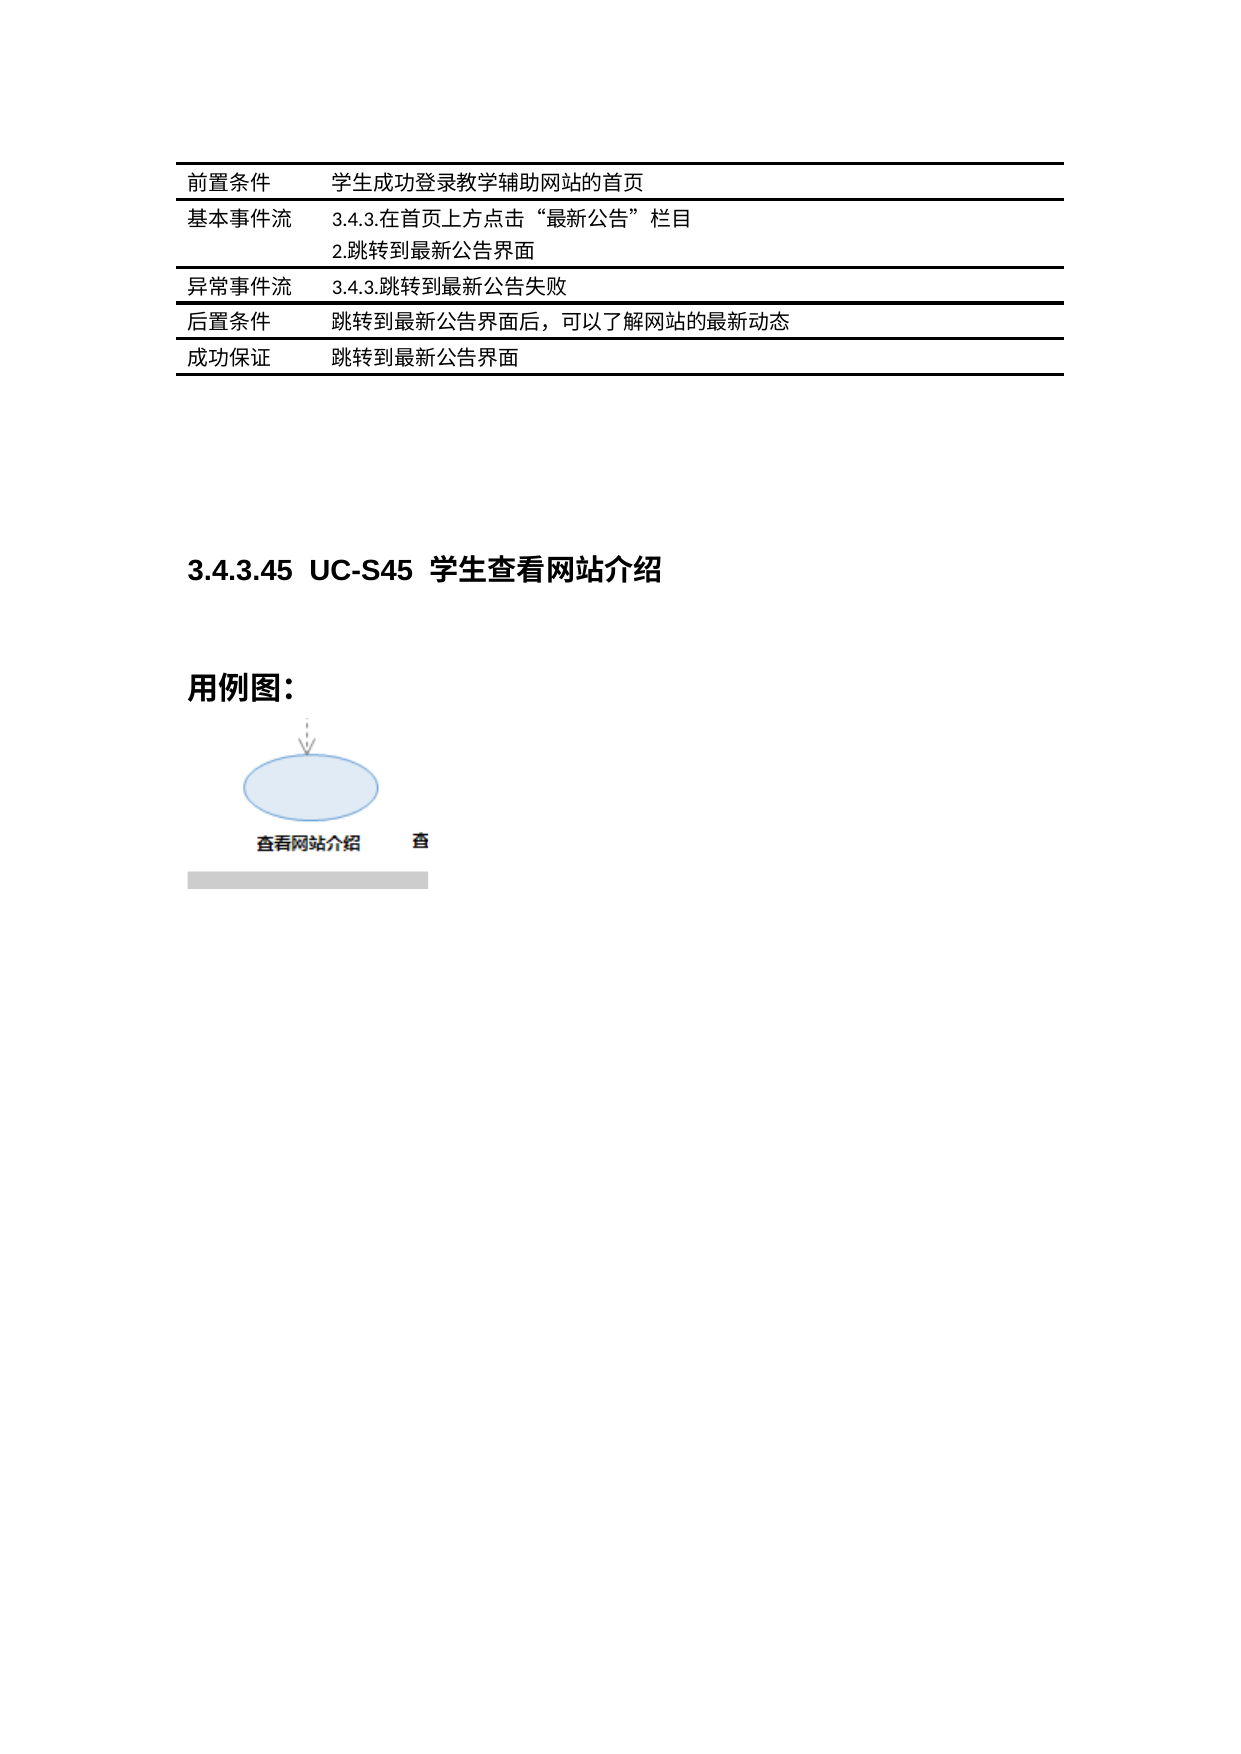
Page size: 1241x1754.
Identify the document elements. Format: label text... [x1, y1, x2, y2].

table_cell 前置条件 [176, 165, 320, 198]
table_cell 跳转到最新公告界面 [320, 340, 1064, 373]
subtitle 3.4.3.45 UC-S45 学生查看网站介绍 [187, 535, 1053, 600]
table_cell 异常事件流 [176, 269, 320, 301]
table_cell 3.4.3.在首页上方点击“最新公告”栏目 2.跳转到最新公告界面 [320, 201, 1064, 266]
table_cell 后置条件 [176, 305, 320, 337]
table_cell 基本事件流 [176, 201, 320, 266]
table_cell 跳转到最新公告界面后，可以了解网站的最新动态 [320, 305, 1064, 337]
text 用例图： [187, 653, 1053, 718]
table_cell 成功保证 [176, 340, 320, 373]
table_cell 学生成功登录教学辅助网站的首页 [320, 165, 1064, 198]
picture [187, 718, 429, 889]
table_cell 3.4.3.跳转到最新公告失败 [320, 269, 1064, 301]
